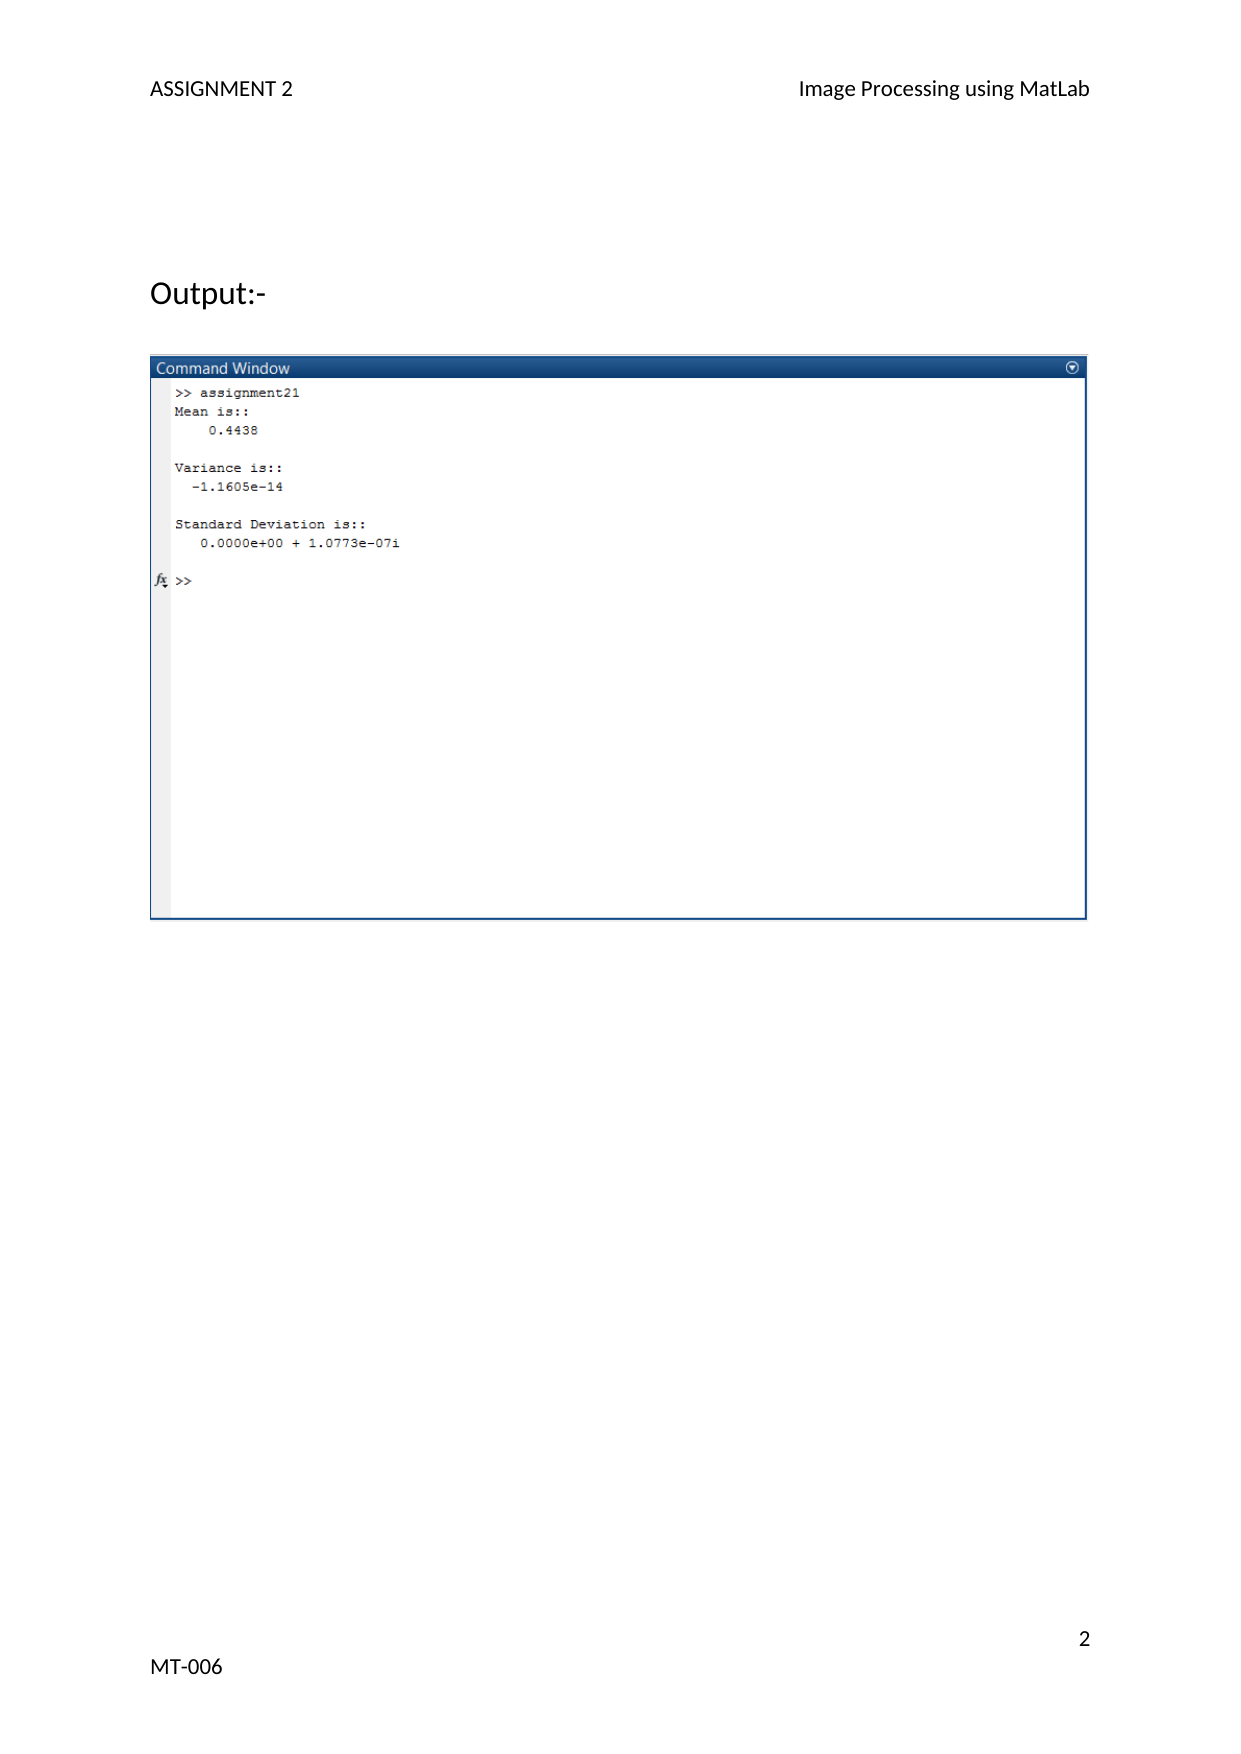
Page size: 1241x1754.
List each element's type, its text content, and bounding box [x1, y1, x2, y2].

picture [150, 353, 1089, 922]
text Output:- [150, 272, 1090, 313]
